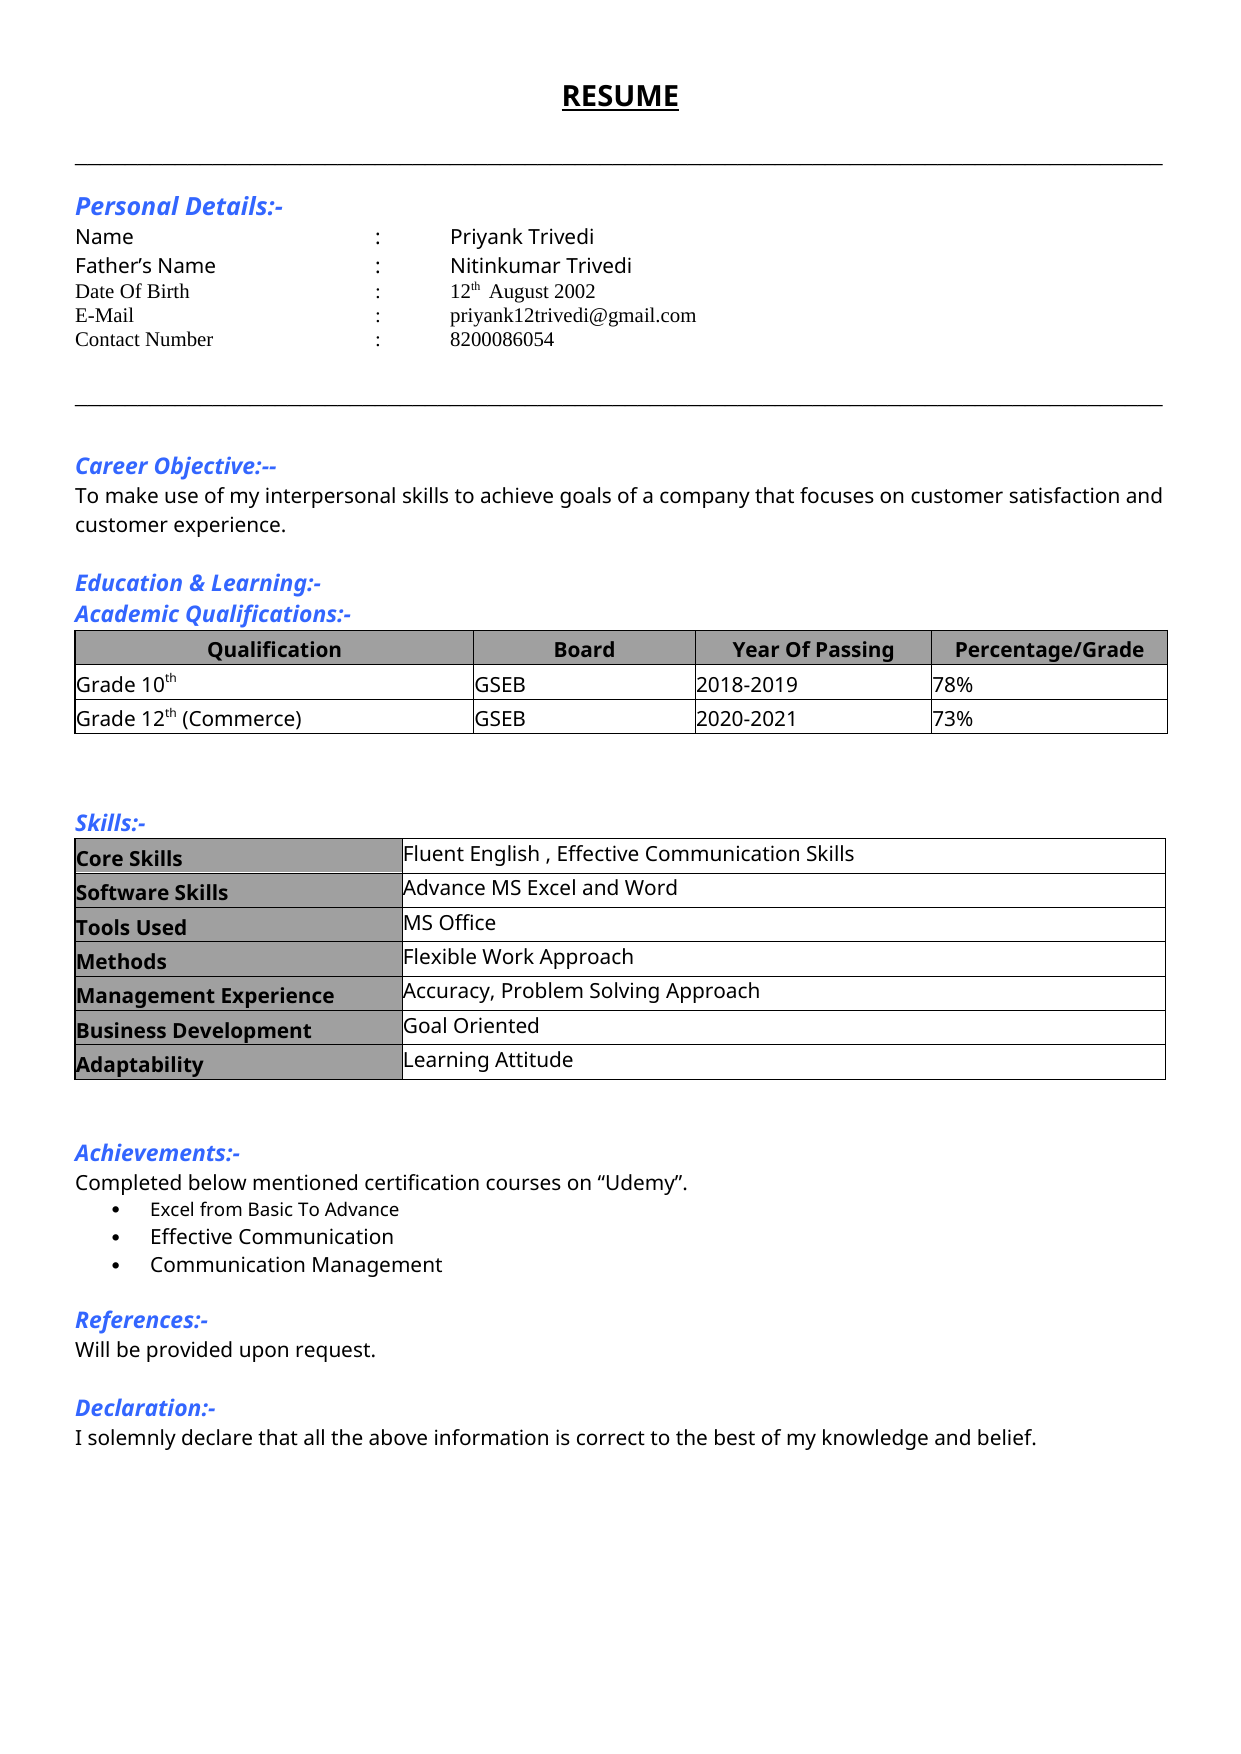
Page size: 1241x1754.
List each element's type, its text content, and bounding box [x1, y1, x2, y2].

table_header Board [474, 631, 695, 664]
text Education & Learning:- [75, 567, 1165, 598]
table_header Qualification [76, 631, 473, 664]
text Academic Qualifications:- [75, 598, 1165, 630]
list Communication Management [112, 1250, 1165, 1279]
table_cell 2018-2019 [696, 665, 931, 698]
table_cell Accuracy, Problem Solving Approach [403, 977, 1165, 1010]
table_cell Goal Oriented [403, 1011, 1165, 1044]
list Effective Communication [112, 1222, 1165, 1250]
table_cell 2020-2021 [696, 700, 931, 733]
table_cell Flexible Work Approach [403, 942, 1165, 976]
table_cell Adaptability [76, 1045, 402, 1079]
text Skills:- [75, 807, 1165, 838]
text To make use of my interpersonal skills to achieve goals of a company that focuses on customer satisfaction and customer experience. [75, 482, 1165, 538]
table_cell Business Development [76, 1011, 402, 1044]
text Will be provided upon request. [75, 1335, 1165, 1364]
table_cell 78% [932, 665, 1167, 698]
text Father’s Name : Nitinkumar Trivedi Date Of Birth : 12th August 2002 [75, 251, 1165, 303]
table_cell GSEB [474, 665, 695, 698]
text RESUME [75, 75, 1165, 115]
text I solemnly declare that all the above information is correct to the best of my knowledge and belief. [75, 1423, 1165, 1452]
text Contact Number : 8200086054 [75, 327, 1165, 351]
table_cell Advance MS Excel and Word [403, 874, 1165, 907]
text Declaration:- [75, 1392, 1165, 1423]
text Name : Priyank Trivedi [75, 222, 1165, 251]
table_cell 73% [932, 700, 1167, 733]
table_header Fluent English , Effective Communication Skills [403, 839, 1165, 872]
text Completed below mentioned certification courses on “Udemy”. [75, 1168, 1165, 1196]
text Achievements:- [75, 1137, 1165, 1168]
table_cell Management Experience [76, 977, 402, 1010]
table_cell Grade 12th (Commerce) [76, 700, 473, 733]
table_cell GSEB [474, 700, 695, 733]
table_cell Software Skills [76, 874, 402, 907]
text _______________________________________________________________________________________ [75, 139, 1165, 167]
table_cell Grade 10th [76, 665, 473, 698]
text Personal Details:- [75, 188, 1165, 222]
table_cell Tools Used [76, 908, 402, 941]
text E-Mail : priyank12trivedi@gmail.com [75, 303, 1165, 327]
table_cell MS Office [403, 908, 1165, 941]
text _______________________________________________________________________________________ [75, 380, 1165, 409]
table_cell Methods [76, 942, 402, 976]
table_cell Learning Attitude [403, 1045, 1165, 1079]
table_header Core Skills [76, 839, 402, 872]
table_header Year Of Passing [696, 631, 931, 664]
text References:- [75, 1304, 1165, 1335]
table_header Percentage/Grade [932, 631, 1167, 664]
list Excel from Basic To Advance [112, 1196, 1165, 1222]
text Career Objective:-- [75, 450, 1165, 482]
